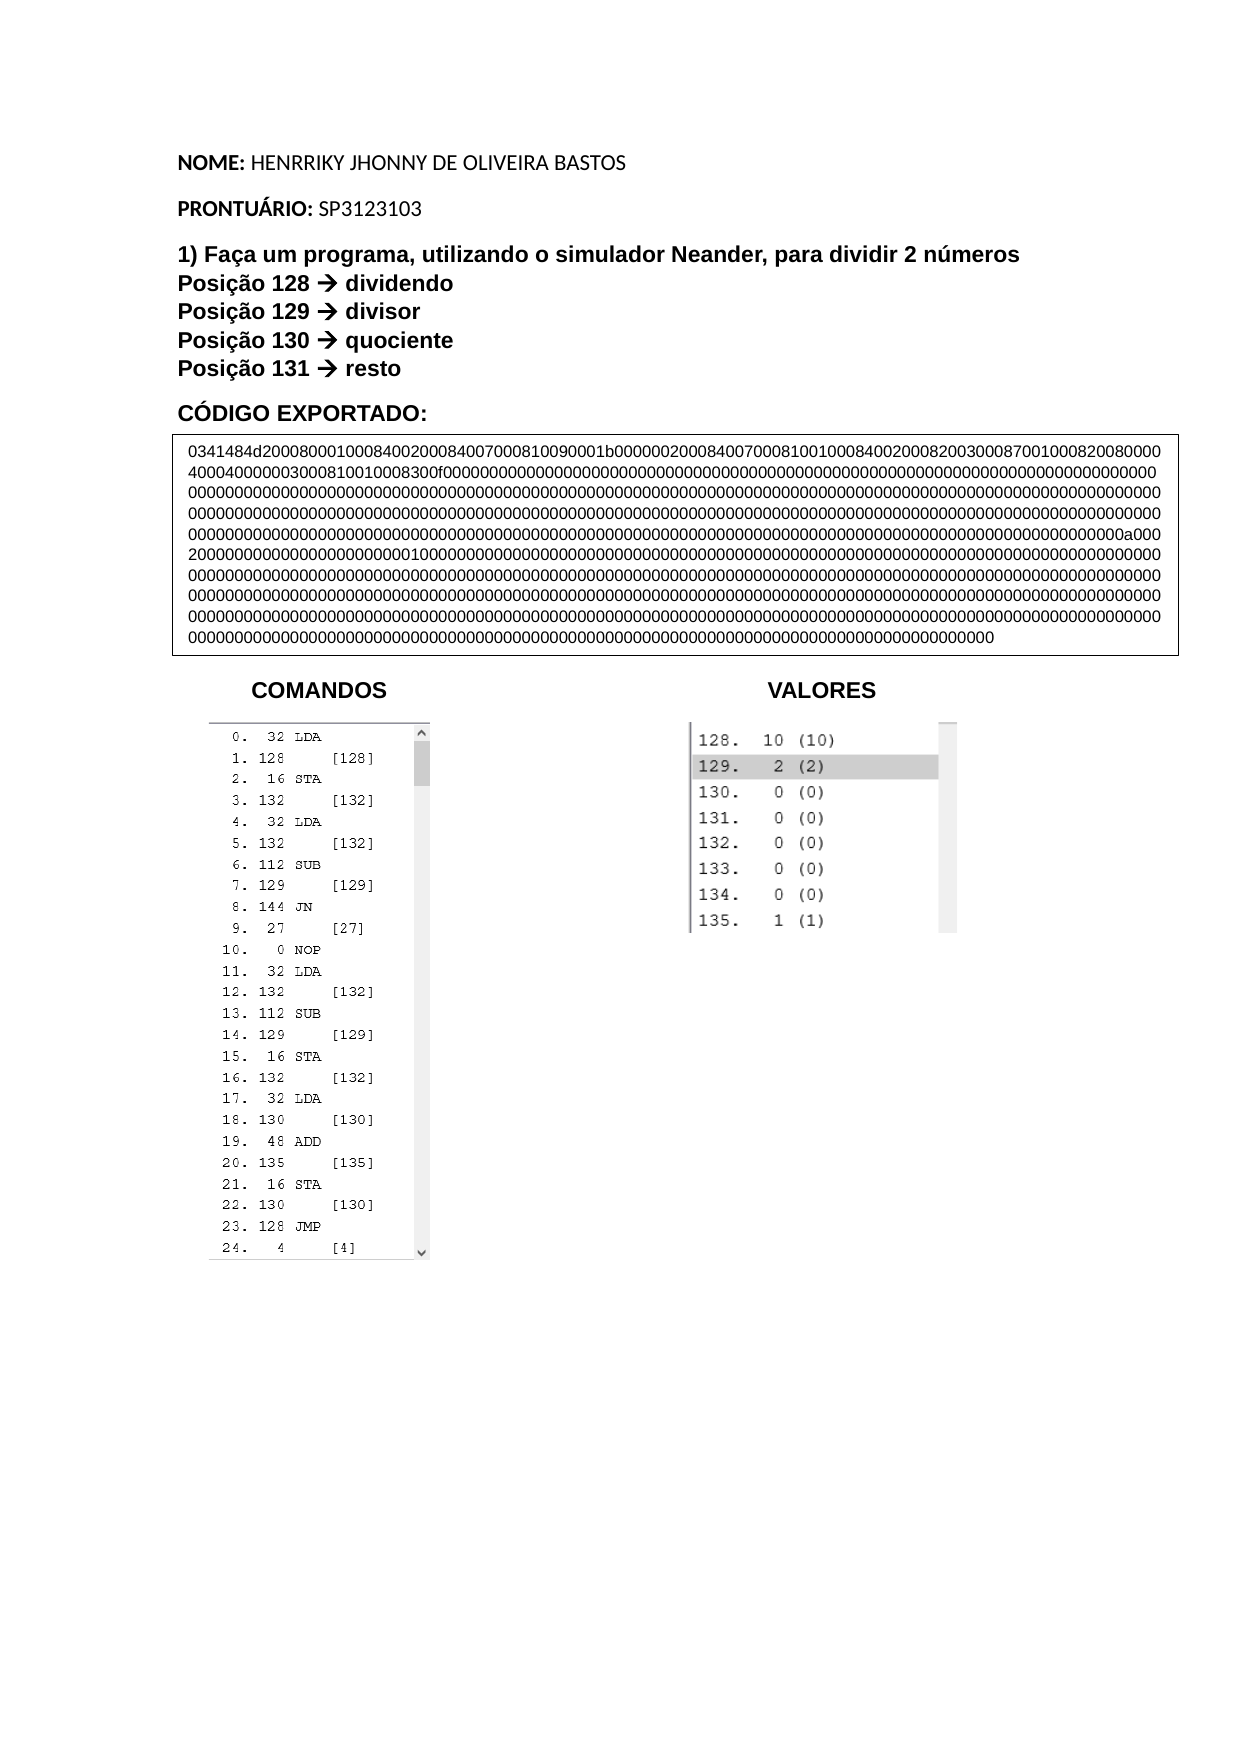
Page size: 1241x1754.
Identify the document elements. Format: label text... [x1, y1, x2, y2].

picture [688, 722, 958, 933]
text CÓDIGO EXPORTADO: [177, 400, 1063, 427]
text NOME: HENRRIKY JHONNY DE OLIVEIRA BASTOS [177, 148, 1063, 176]
picture [208, 722, 430, 1260]
text PRONTUÁRIO: SP3123103 [177, 194, 1063, 222]
text 1) Faça um programa, utilizando o simulador Neander, para dividir 2 números Posição 128 dividendo Posição 129 divisor Posição 130 quociente Posição 131 resto [177, 241, 1063, 381]
text COMANDOS VALORES [177, 677, 1063, 703]
